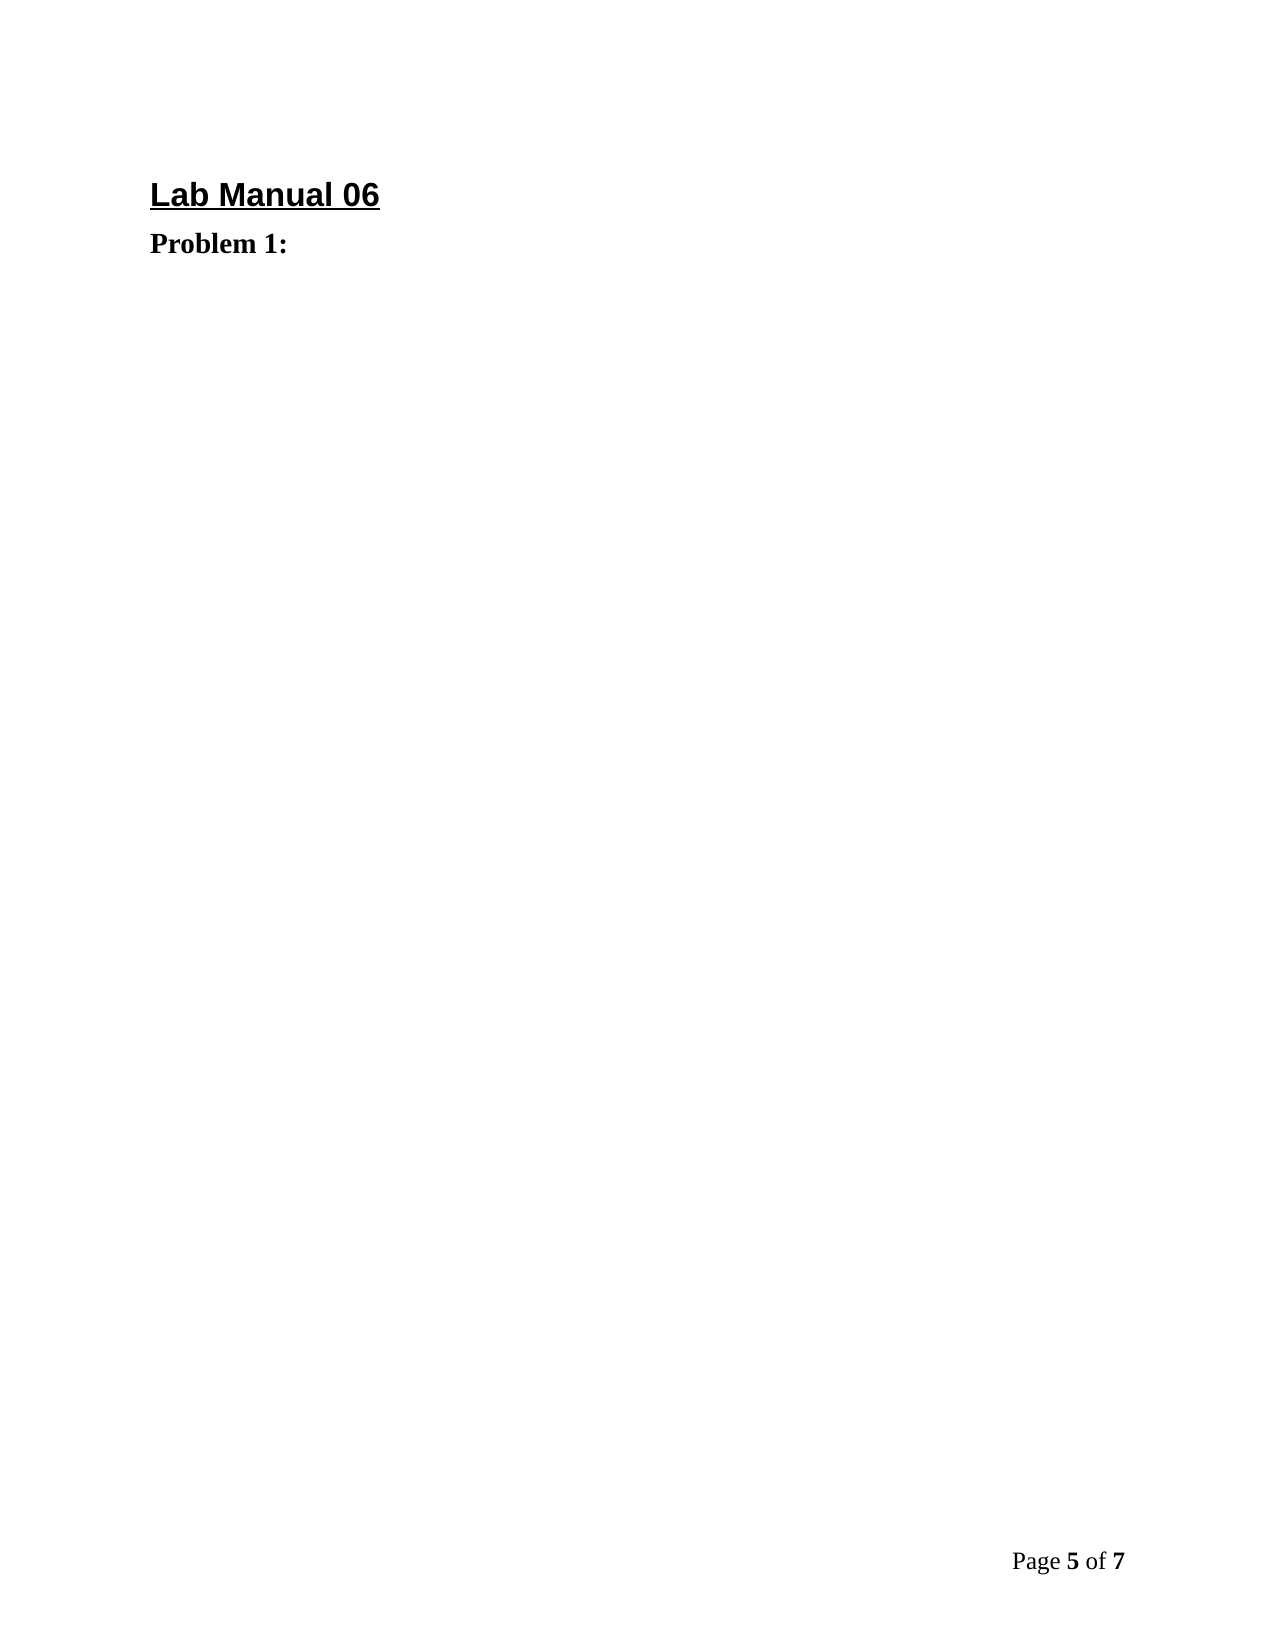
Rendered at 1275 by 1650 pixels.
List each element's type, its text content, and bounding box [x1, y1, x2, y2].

subtitle Lab Manual 06 [150, 175, 1125, 213]
text Problem 1: [150, 226, 1125, 259]
